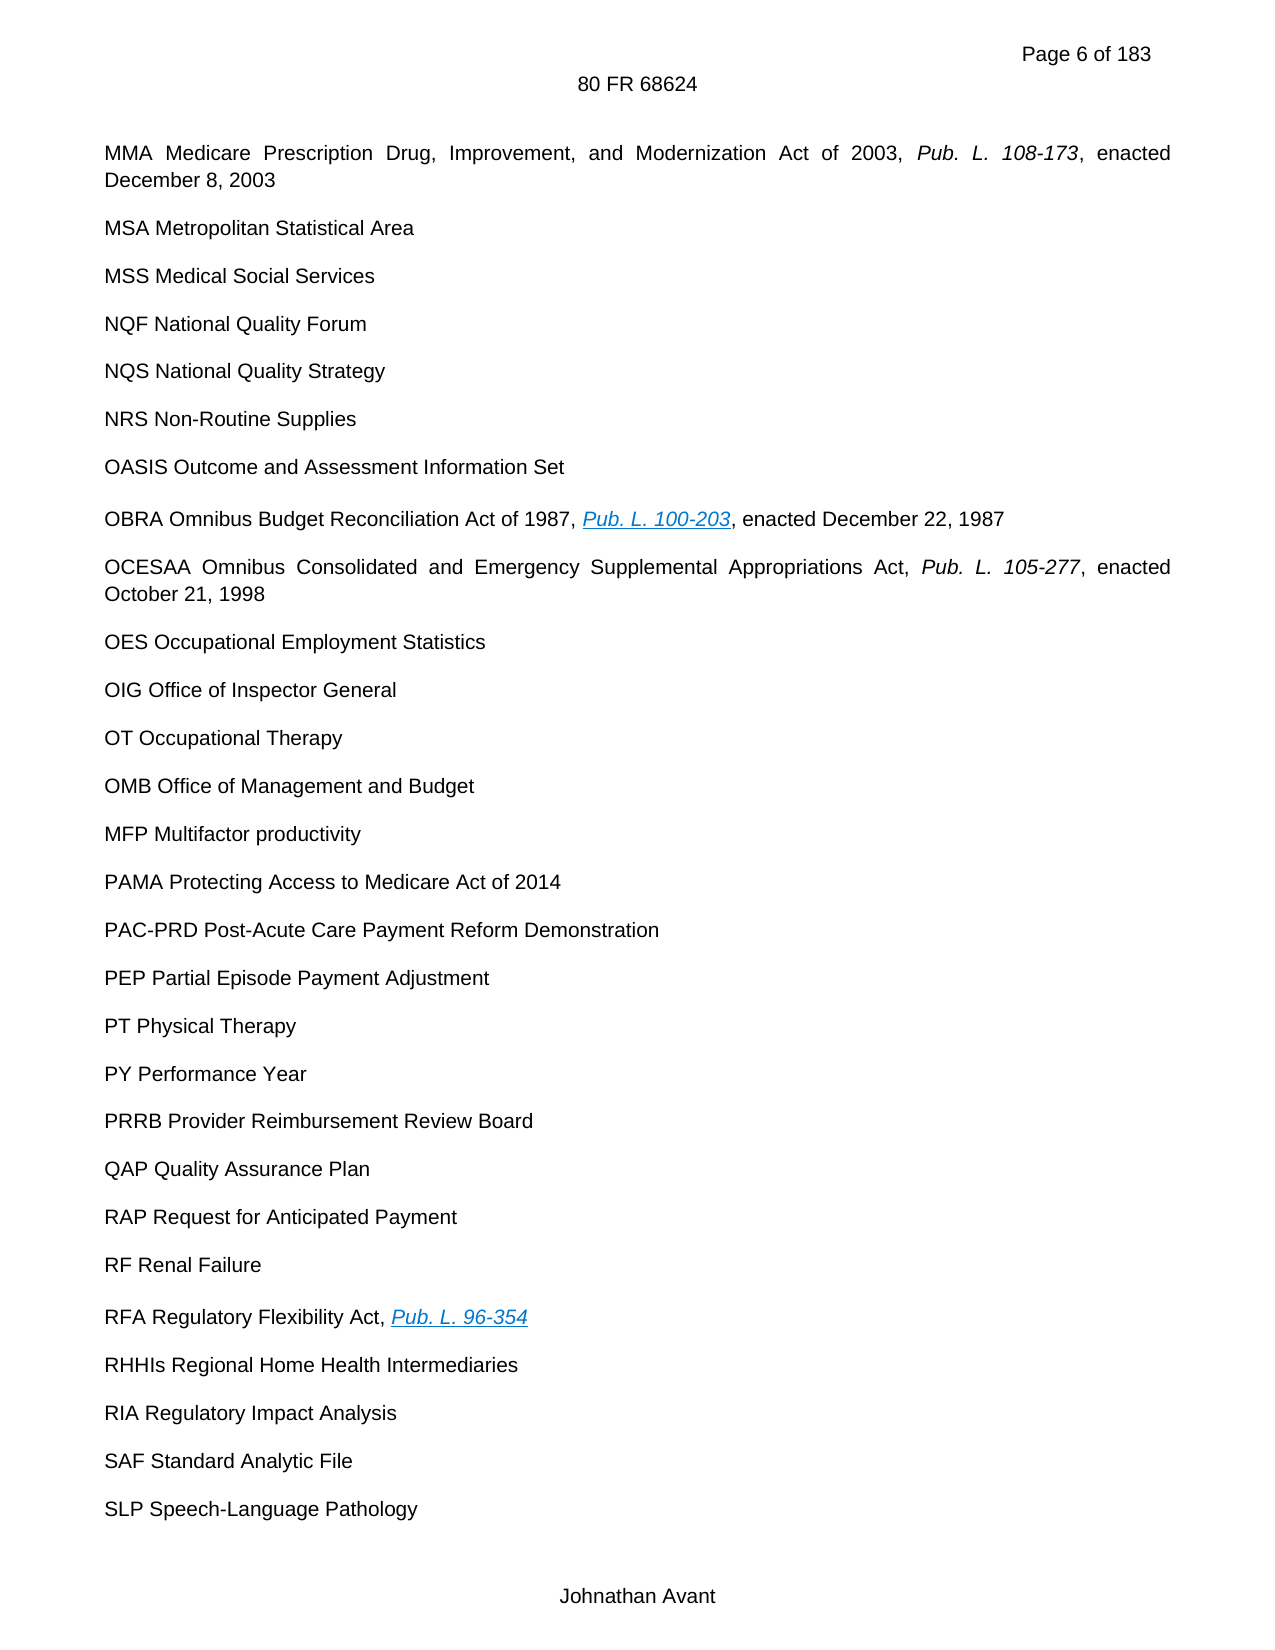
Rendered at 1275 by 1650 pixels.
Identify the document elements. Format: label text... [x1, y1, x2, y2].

text RIA Regulatory Impact Analysis [104, 1398, 1171, 1425]
text NQF National Quality Forum [104, 308, 1171, 335]
text PRRB Provider Reimbursement Review Board [104, 1106, 1171, 1133]
text NQS National Quality Strategy [104, 356, 1171, 383]
text RAP Request for Anticipated Payment [104, 1202, 1171, 1229]
text RHHIs Regional Home Health Intermediaries [104, 1350, 1171, 1377]
text MSA Metropolitan Statistical Area [104, 212, 1171, 239]
text OMB Office of Management and Budget [104, 771, 1171, 798]
text PT Physical Therapy [104, 1010, 1171, 1037]
text MSS Medical Social Services [104, 260, 1171, 287]
text SLP Speech-Language Pathology [104, 1494, 1171, 1521]
text MFP Multifactor productivity [104, 819, 1171, 846]
text NRS Non-Routine Supplies [104, 404, 1171, 431]
text SAF Standard Analytic File [104, 1446, 1171, 1473]
text OES Occupational Employment Statistics [104, 627, 1171, 654]
text PY Performance Year [104, 1058, 1171, 1085]
text OBRA Omnibus Budget Reconciliation Act of 1987, Pub. L. 100-203, enacted December 22, 1987 [104, 504, 1171, 531]
text RFA Regulatory Flexibility Act, Pub. L. 96-354 [104, 1302, 1171, 1329]
text PEP Partial Episode Payment Adjustment [104, 962, 1171, 989]
text OCESAA Omnibus Consolidated and Emergency Supplemental Appropriations Act, Pub. L. 105-277, enacted October 21, 1998 [104, 552, 1171, 606]
text PAMA Protecting Access to Medicare Act of 2014 [104, 867, 1171, 894]
text OIG Office of Inspector General [104, 675, 1171, 702]
text PAC-PRD Post-Acute Care Payment Reform Demonstration [104, 914, 1171, 942]
text MMA Medicare Prescription Drug, Improvement, and Modernization Act of 2003, Pub. L. 108-173, enacted December 8, 2003 [104, 137, 1171, 192]
text OT Occupational Therapy [104, 723, 1171, 750]
text RF Renal Failure [104, 1250, 1171, 1277]
text QAP Quality Assurance Plan [104, 1154, 1171, 1181]
text OASIS Outcome and Assessment Information Set [104, 452, 1171, 479]
